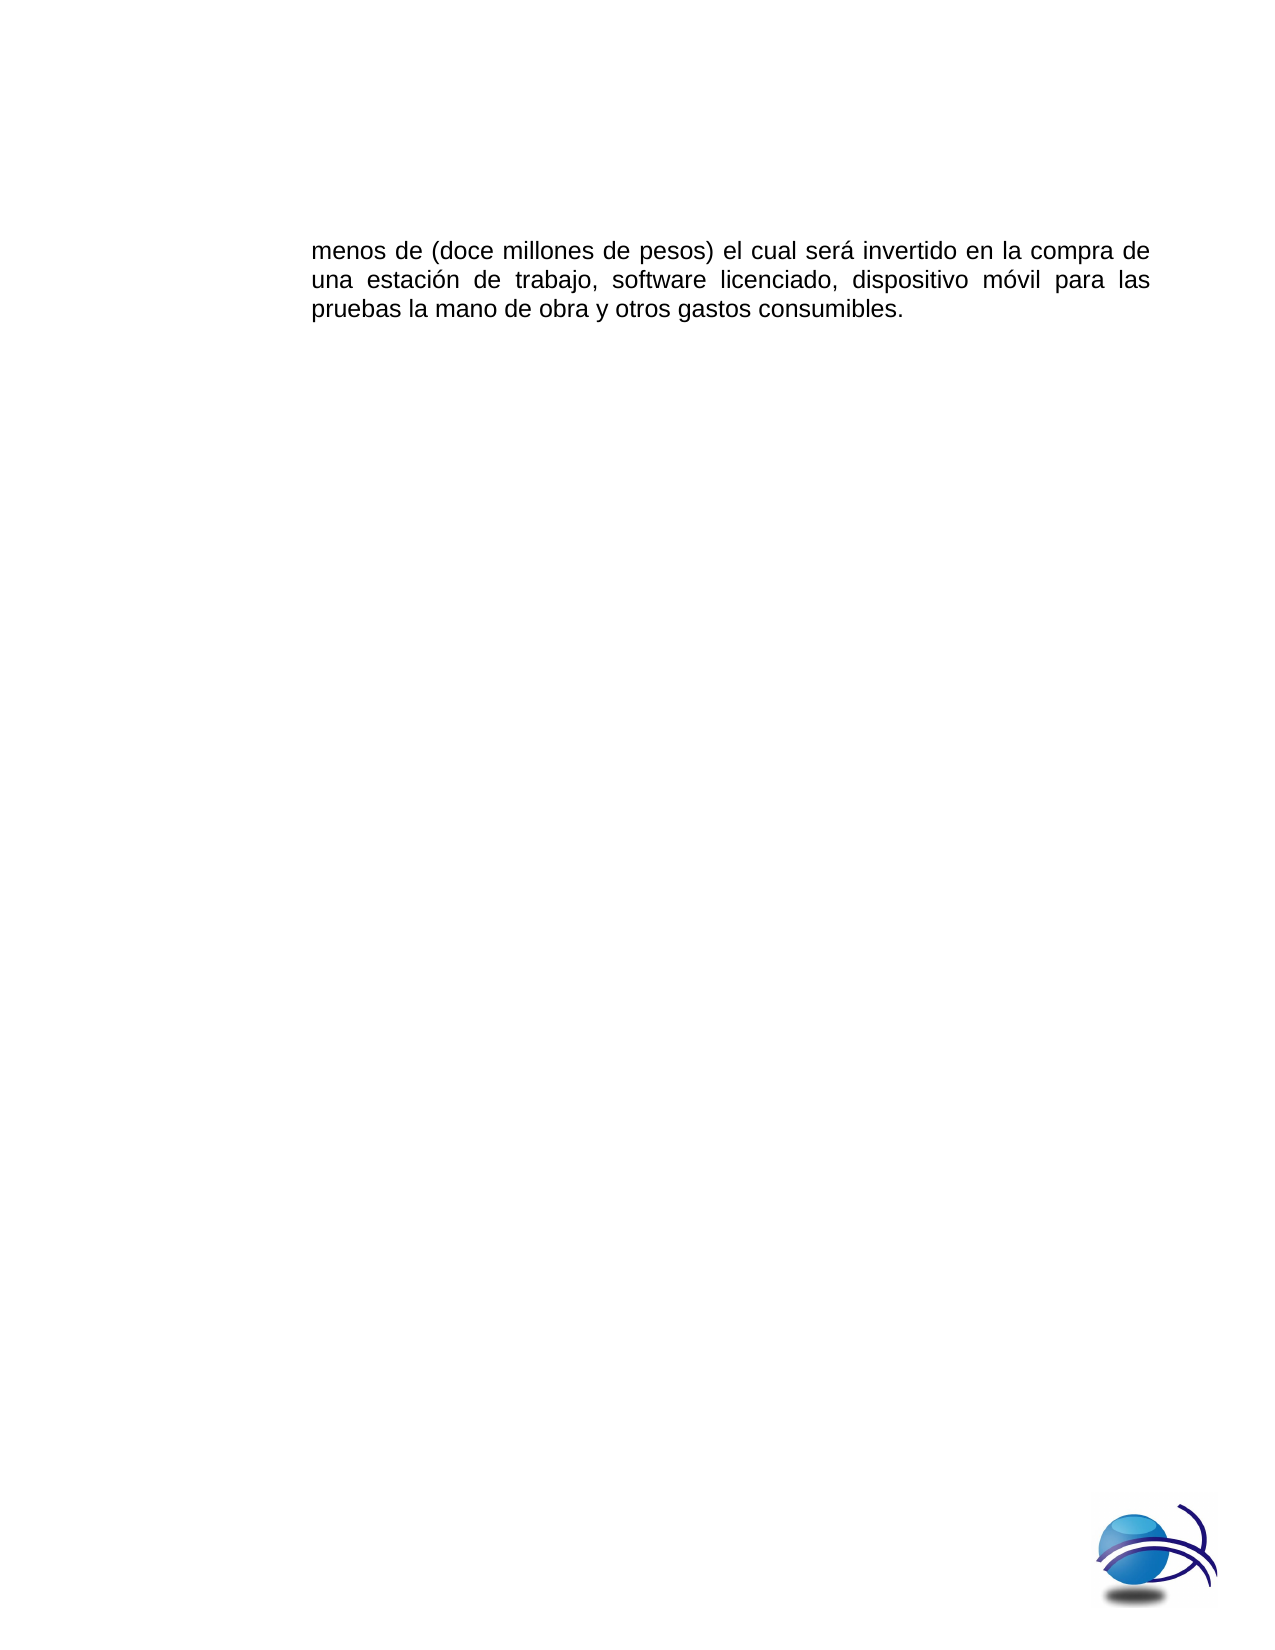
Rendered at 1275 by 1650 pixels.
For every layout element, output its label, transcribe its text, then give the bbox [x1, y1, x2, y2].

picture [1091, 1492, 1218, 1608]
